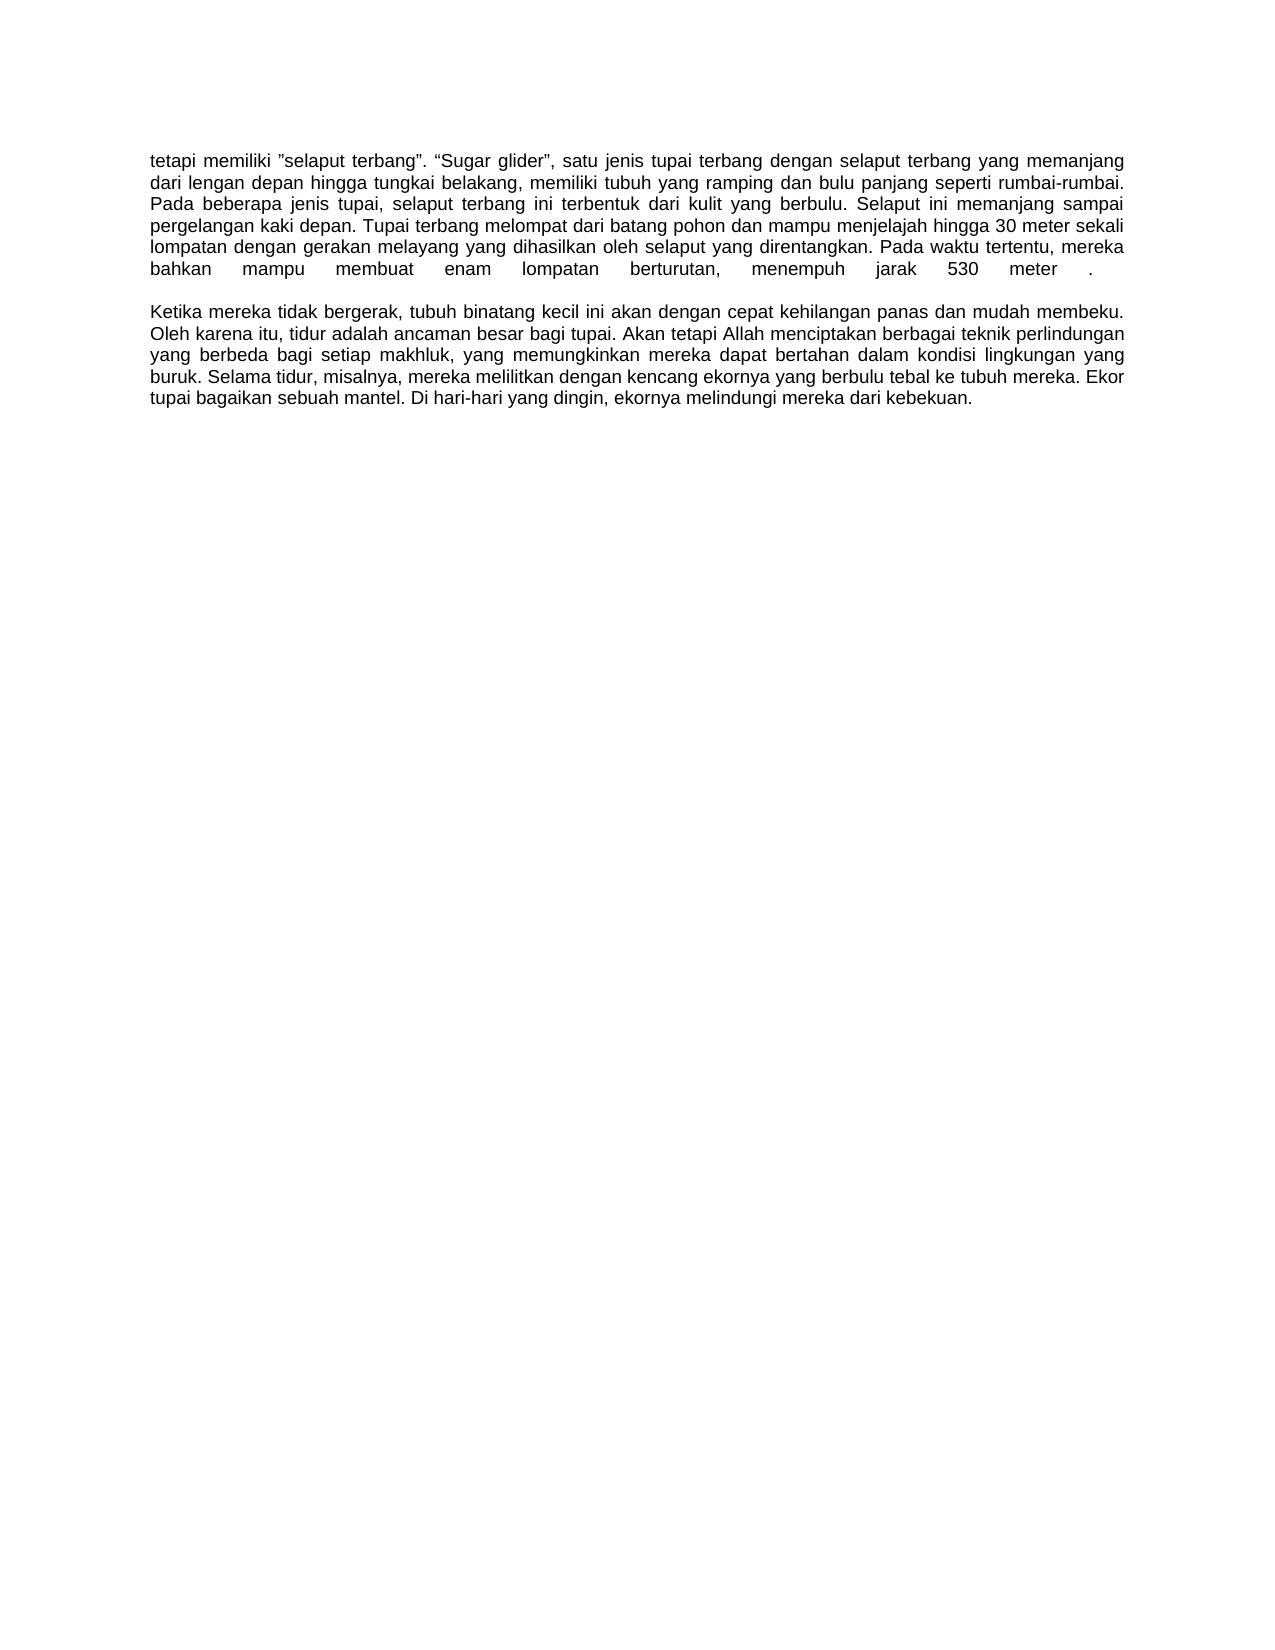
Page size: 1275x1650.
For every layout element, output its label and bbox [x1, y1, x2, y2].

text [150, 150, 1125, 409]
